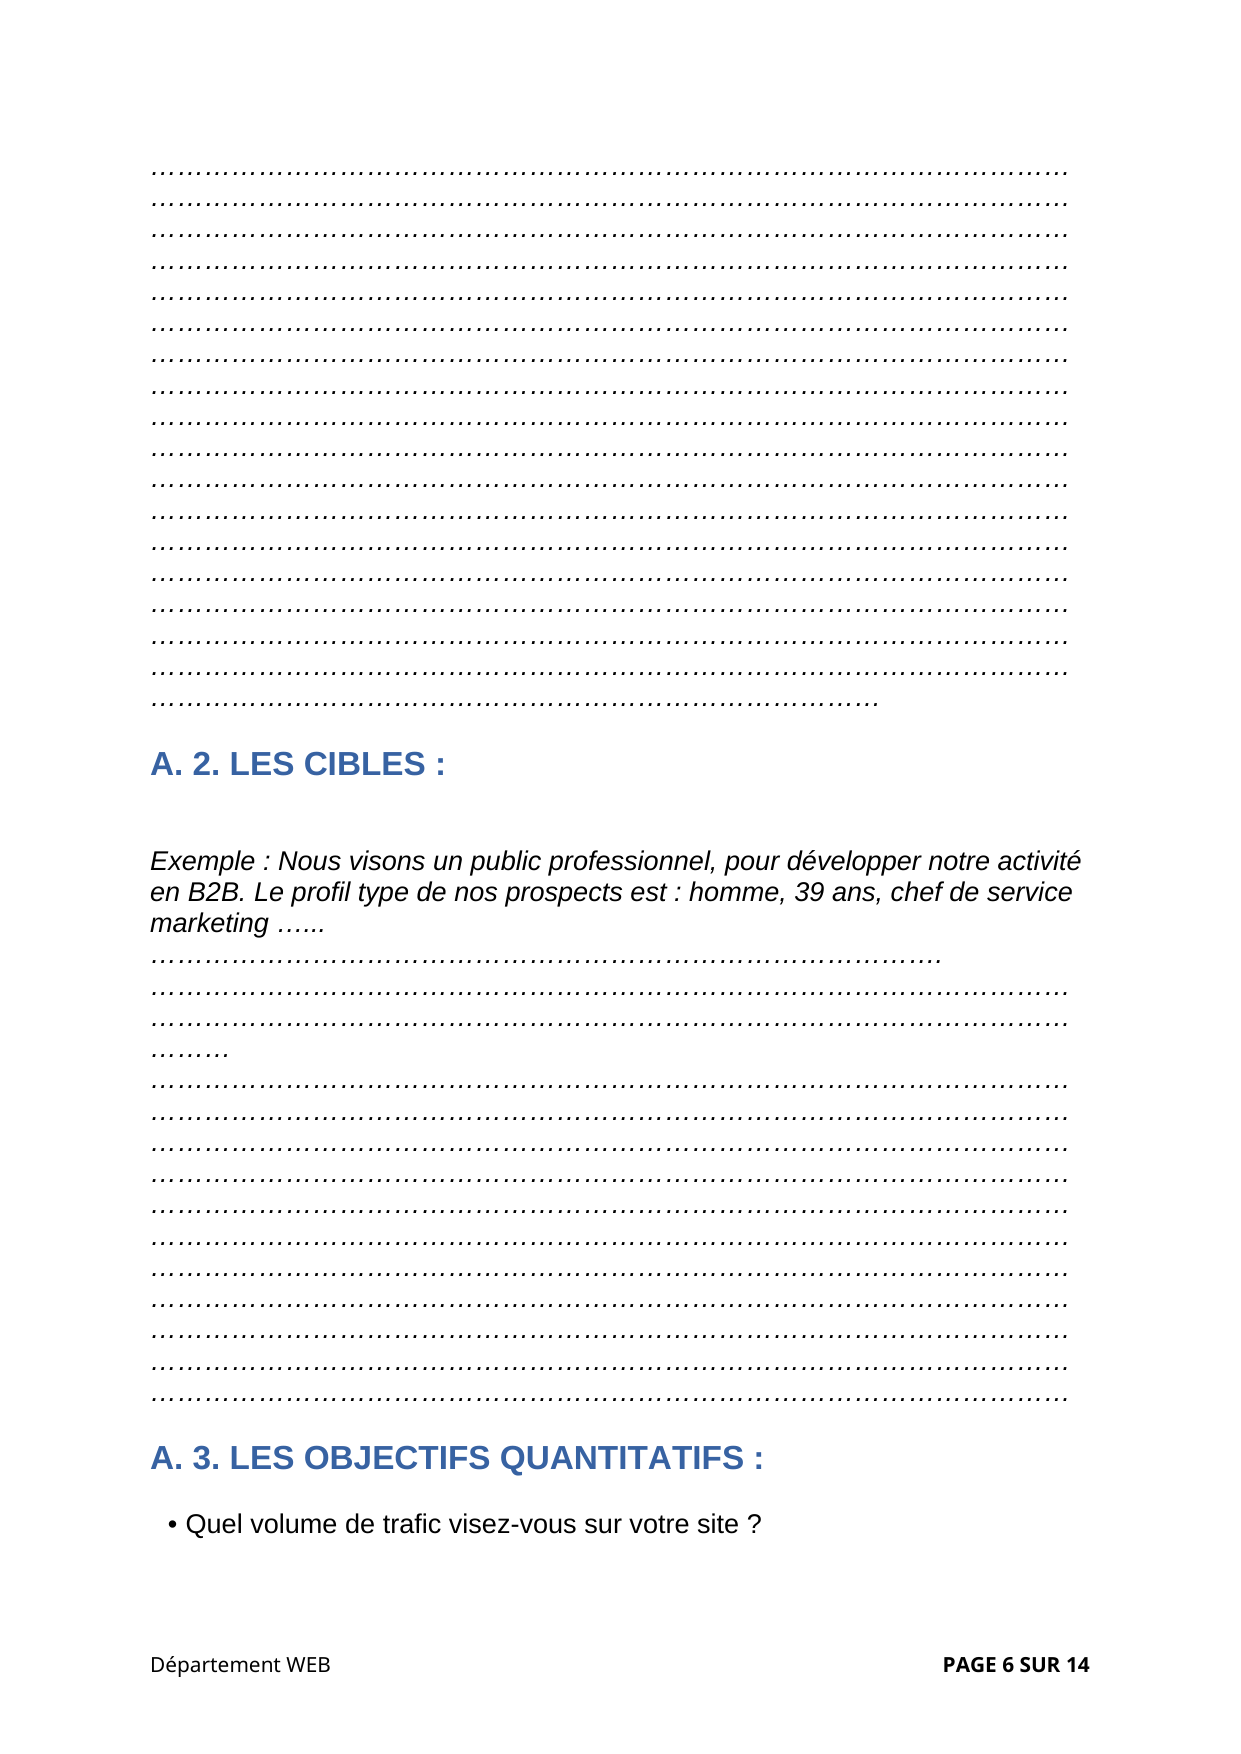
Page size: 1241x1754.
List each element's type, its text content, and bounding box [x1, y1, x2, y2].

text A. 3. Les objectifs quantitatifs : [150, 1438, 1090, 1477]
text ………………………………………………………………………………………… ………………………………………………………………………………………… ………………………………………………………………………………………… ………………………………………………………………………………………… ………………………………………………………………………………………… ………………………………………………………………………………………… ………………………………………………………………………………………… ………………………………………………………………………………………… …………………………………………………………………………………………………………………………………………………………………………………… ………………………………………………………………………………………… ……………………………………………………………………………………………………………………………………………………………………………………………………………………………………………………………………………………………………………………………………………………………………………………………………………………………………………………………………………………………………………………………………………………………………………………………………………………………………… [150, 150, 1090, 712]
text Exemple : Nous visons un public professionnel, pour développer notre activité en B2B. Le profil type de nos prospects est : homme, 39 ans, chef de service marketing …...…………………………………………………………………………….…………………………………………………………………………………………………………………………………………………………………………………………… ………………………………………………………………………………………… ………………………………………………………………………………………… ………………………………………………………………………………………… ………………………………………………………………………………………… ………………………………………………………………………………………… ………………………………………………………………………………………… ………………………………………………………………………………………… ………………………………………………………………………………………… ………………………………………………………………………………………… ………………………………………………………………………………………… ………………………………………………………………………………………… [150, 844, 1090, 1407]
list Quel volume de trafic visez-vous sur votre site ? [168, 1508, 1090, 1539]
text A. 2. Les cibles : [150, 744, 1090, 782]
